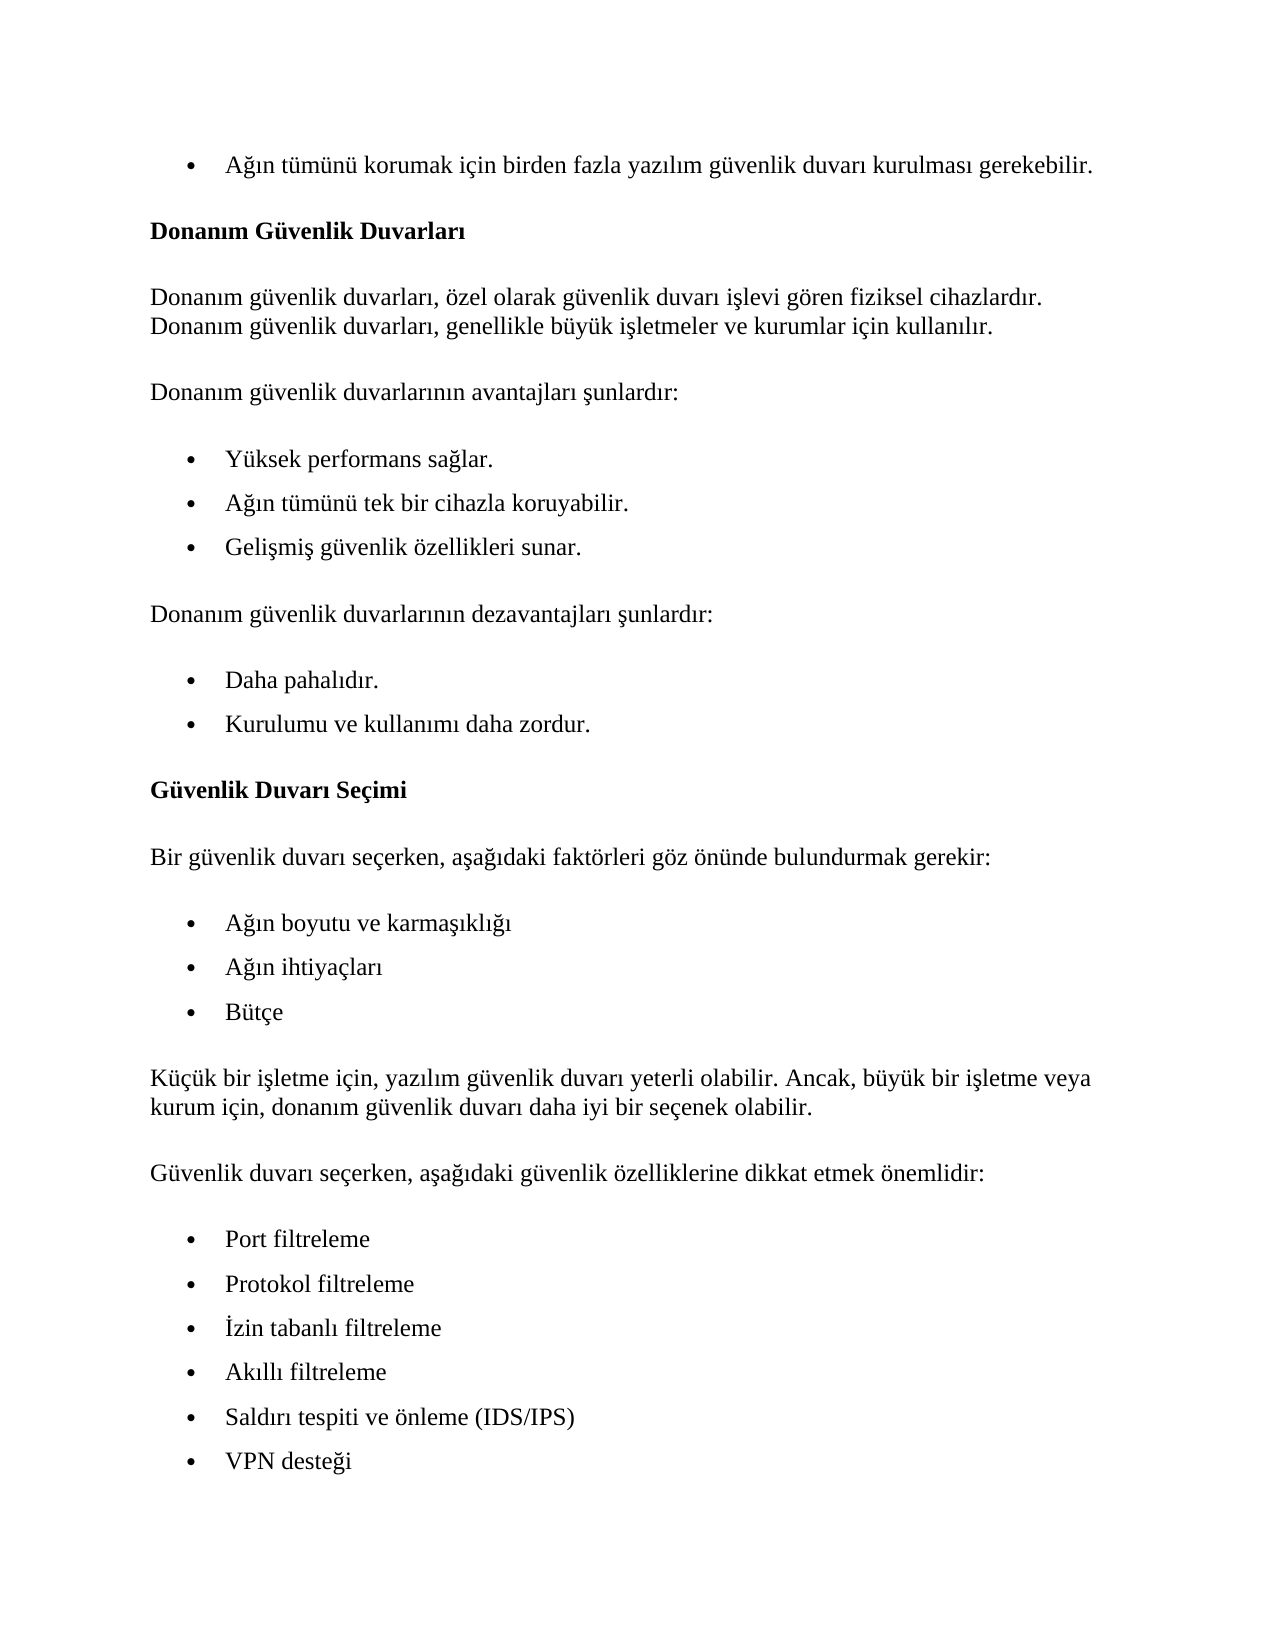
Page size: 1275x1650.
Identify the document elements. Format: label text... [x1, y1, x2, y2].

list Saldırı tespiti ve önleme (IDS/IPS) [187, 1402, 1125, 1431]
list Gelişmiş güvenlik özellikleri sunar. [187, 532, 1125, 561]
list Daha pahalıdır. [187, 665, 1125, 694]
list Protokol filtreleme [187, 1269, 1125, 1297]
list Ağın tümünü tek bir cihazla koruyabilir. [187, 488, 1125, 517]
text Küçük bir işletme için, yazılım güvenlik duvarı yeterli olabilir. Ancak, büyük bir işletme veya kurum için, donanım güvenlik duvarı daha iyi bir seçenek olabilir. [150, 1063, 1125, 1121]
list Ağın boyutu ve karmaşıklığı [187, 908, 1125, 937]
text Donanım güvenlik duvarlarının avantajları şunlardır: [150, 377, 1125, 406]
list İzin tabanlı filtreleme [187, 1313, 1125, 1342]
text Güvenlik duvarı seçerken, aşağıdaki güvenlik özelliklerine dikkat etmek önemlidir: [150, 1158, 1125, 1187]
list Yüksek performans sağlar. [187, 444, 1125, 472]
text Güvenlik Duvarı Seçimi [150, 776, 1125, 804]
list Akıllı filtreleme [187, 1357, 1125, 1386]
text Bir güvenlik duvarı seçerken, aşağıdaki faktörleri göz önünde bulundurmak gerekir: [150, 842, 1125, 871]
list Port filtreleme [187, 1224, 1125, 1253]
list Bütçe [187, 997, 1125, 1026]
text Donanım Güvenlik Duvarları [150, 216, 1125, 245]
text Donanım güvenlik duvarları, özel olarak güvenlik duvarı işlevi gören fiziksel cihazlardır. Donanım güvenlik duvarları, genellikle büyük işletmeler ve kurumlar için kullanılır. [150, 282, 1125, 340]
list Ağın tümünü korumak için birden fazla yazılım güvenlik duvarı kurulması gerekebilir. [187, 150, 1125, 179]
text Donanım güvenlik duvarlarının dezavantajları şunlardır: [150, 599, 1125, 627]
list Kurulumu ve kullanımı daha zordur. [187, 709, 1125, 738]
list VPN desteği [187, 1446, 1125, 1475]
list Ağın ihtiyaçları [187, 952, 1125, 981]
